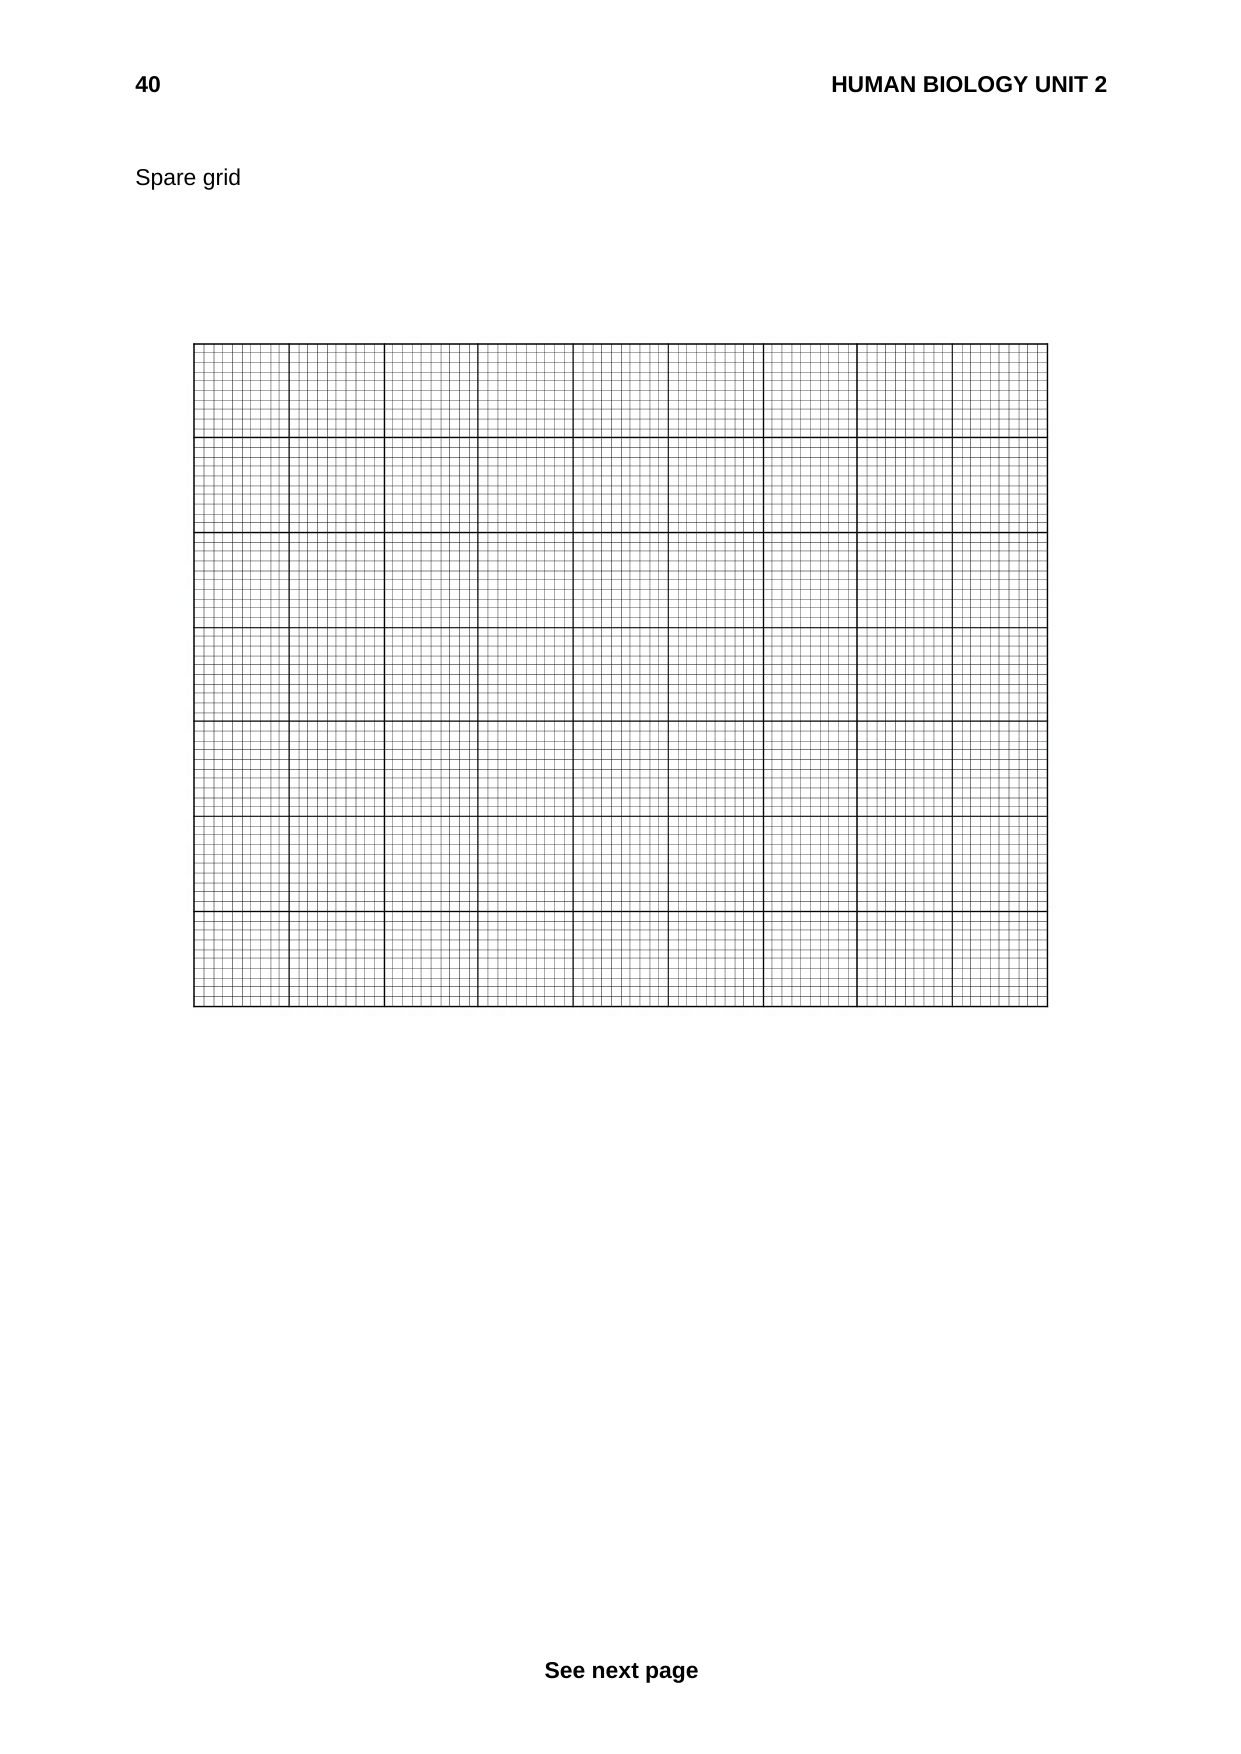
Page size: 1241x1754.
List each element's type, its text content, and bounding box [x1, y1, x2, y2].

picture [185, 335, 1056, 1016]
text Spare grid [135, 164, 1107, 190]
